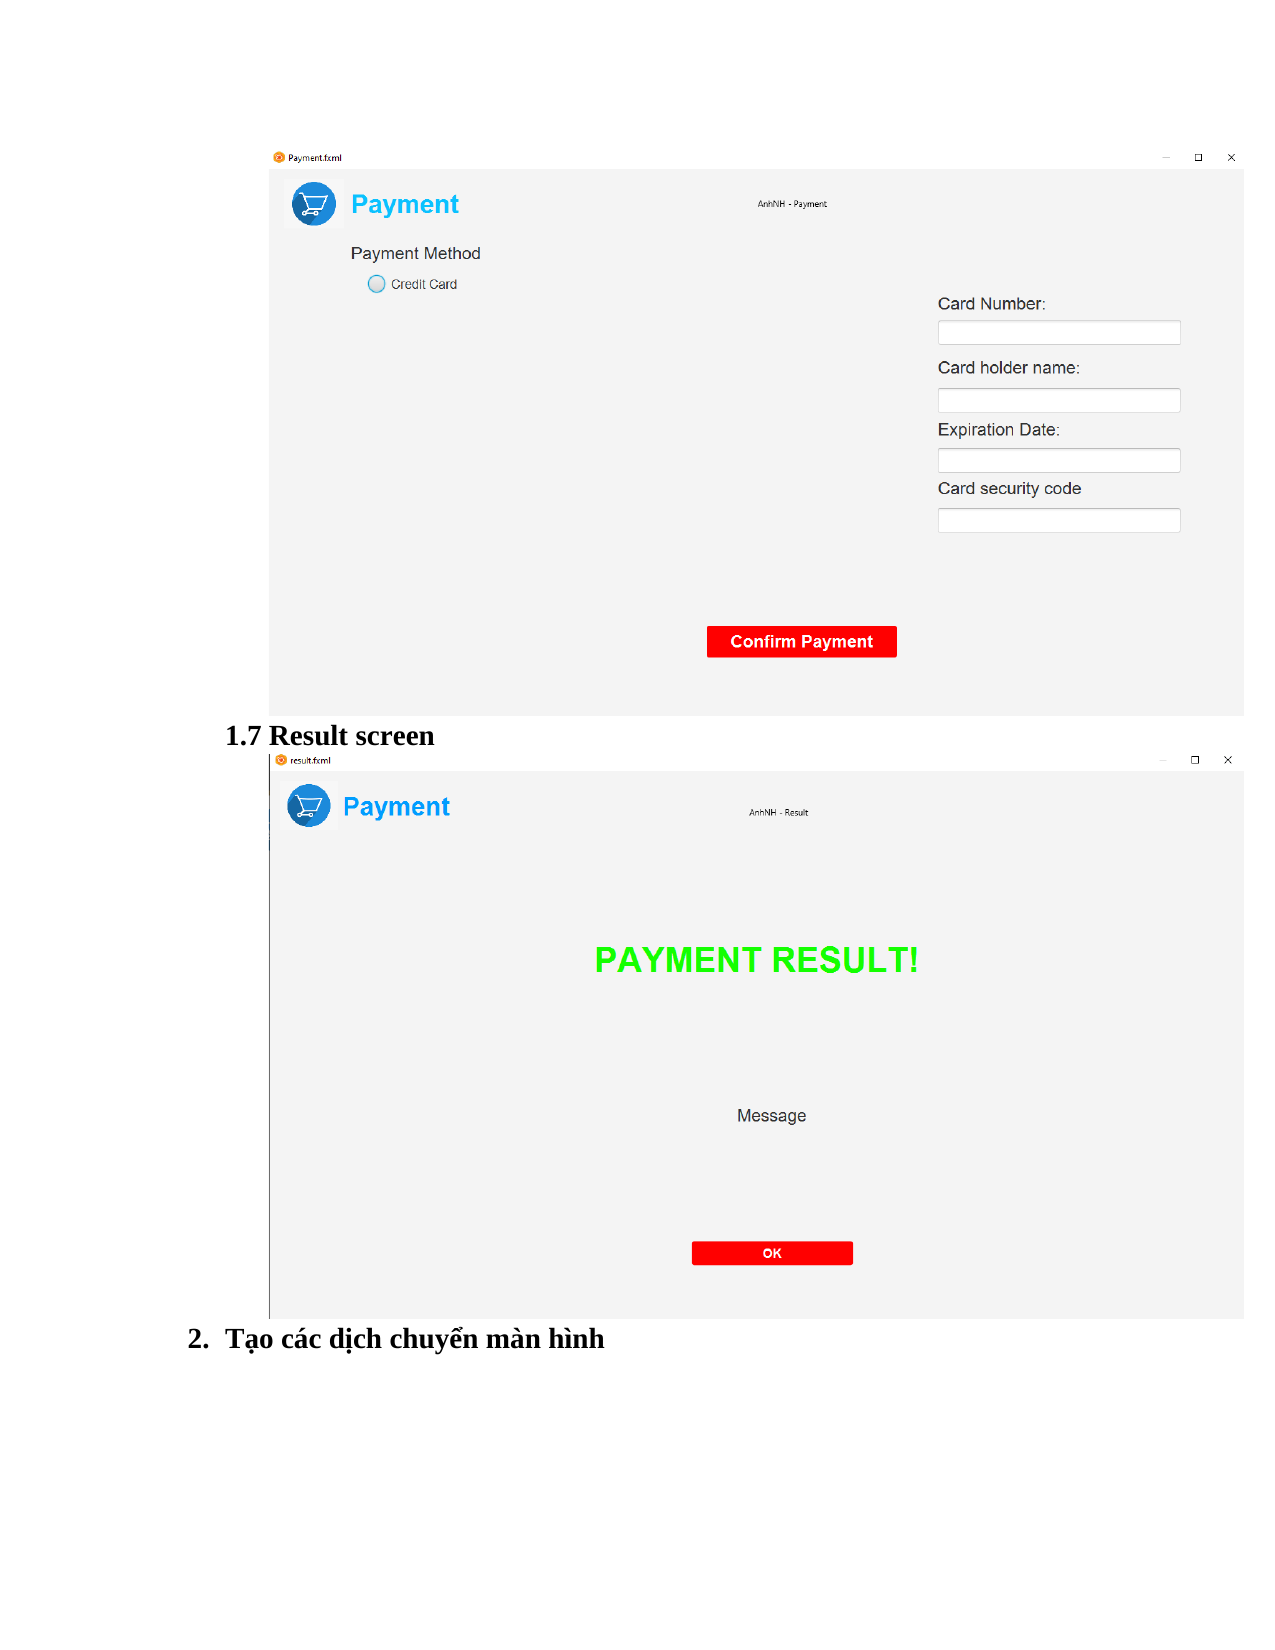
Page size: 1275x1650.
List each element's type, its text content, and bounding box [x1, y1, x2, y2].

list Result screen [225, 718, 1125, 751]
picture [268, 150, 1244, 716]
picture [268, 754, 1244, 1319]
list Tạo các dịch chuyển màn hình [187, 1321, 1125, 1354]
